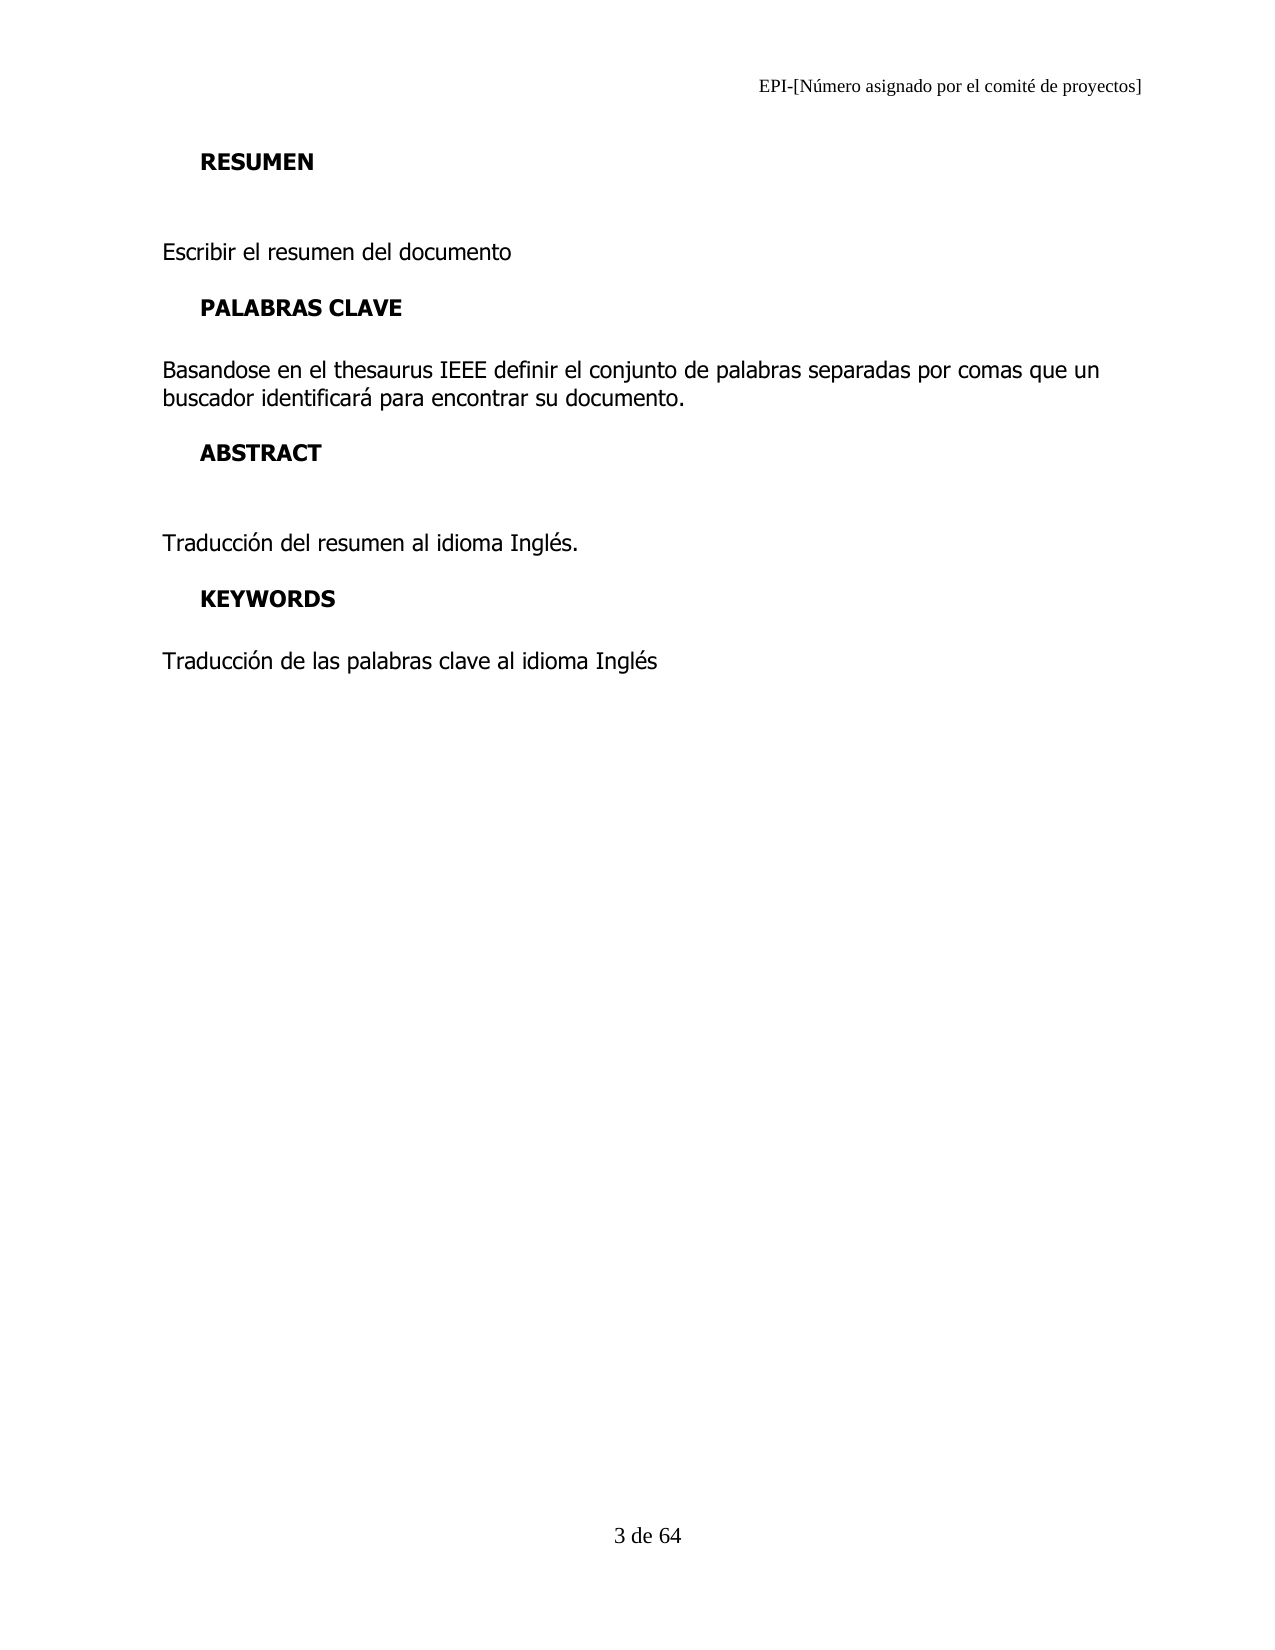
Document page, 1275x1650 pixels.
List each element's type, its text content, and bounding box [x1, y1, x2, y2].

subtitle KEYWORDS [200, 584, 1127, 612]
subtitle ABSTRACT [200, 439, 1127, 466]
text Basandose en el thesaurus IEEE definir el conjunto de palabras separadas por comas que un buscador identificará para encontrar su documento. [162, 356, 1127, 411]
text Escribir el resumen del documento [162, 238, 1127, 266]
subtitle PALABRAS CLAVE [200, 293, 1127, 321]
text Traducción del resumen al idioma Inglés. [162, 529, 1127, 557]
text Traducción de las palabras clave al idioma Inglés [162, 647, 1127, 674]
subtitle RESUMEN [200, 148, 1127, 175]
